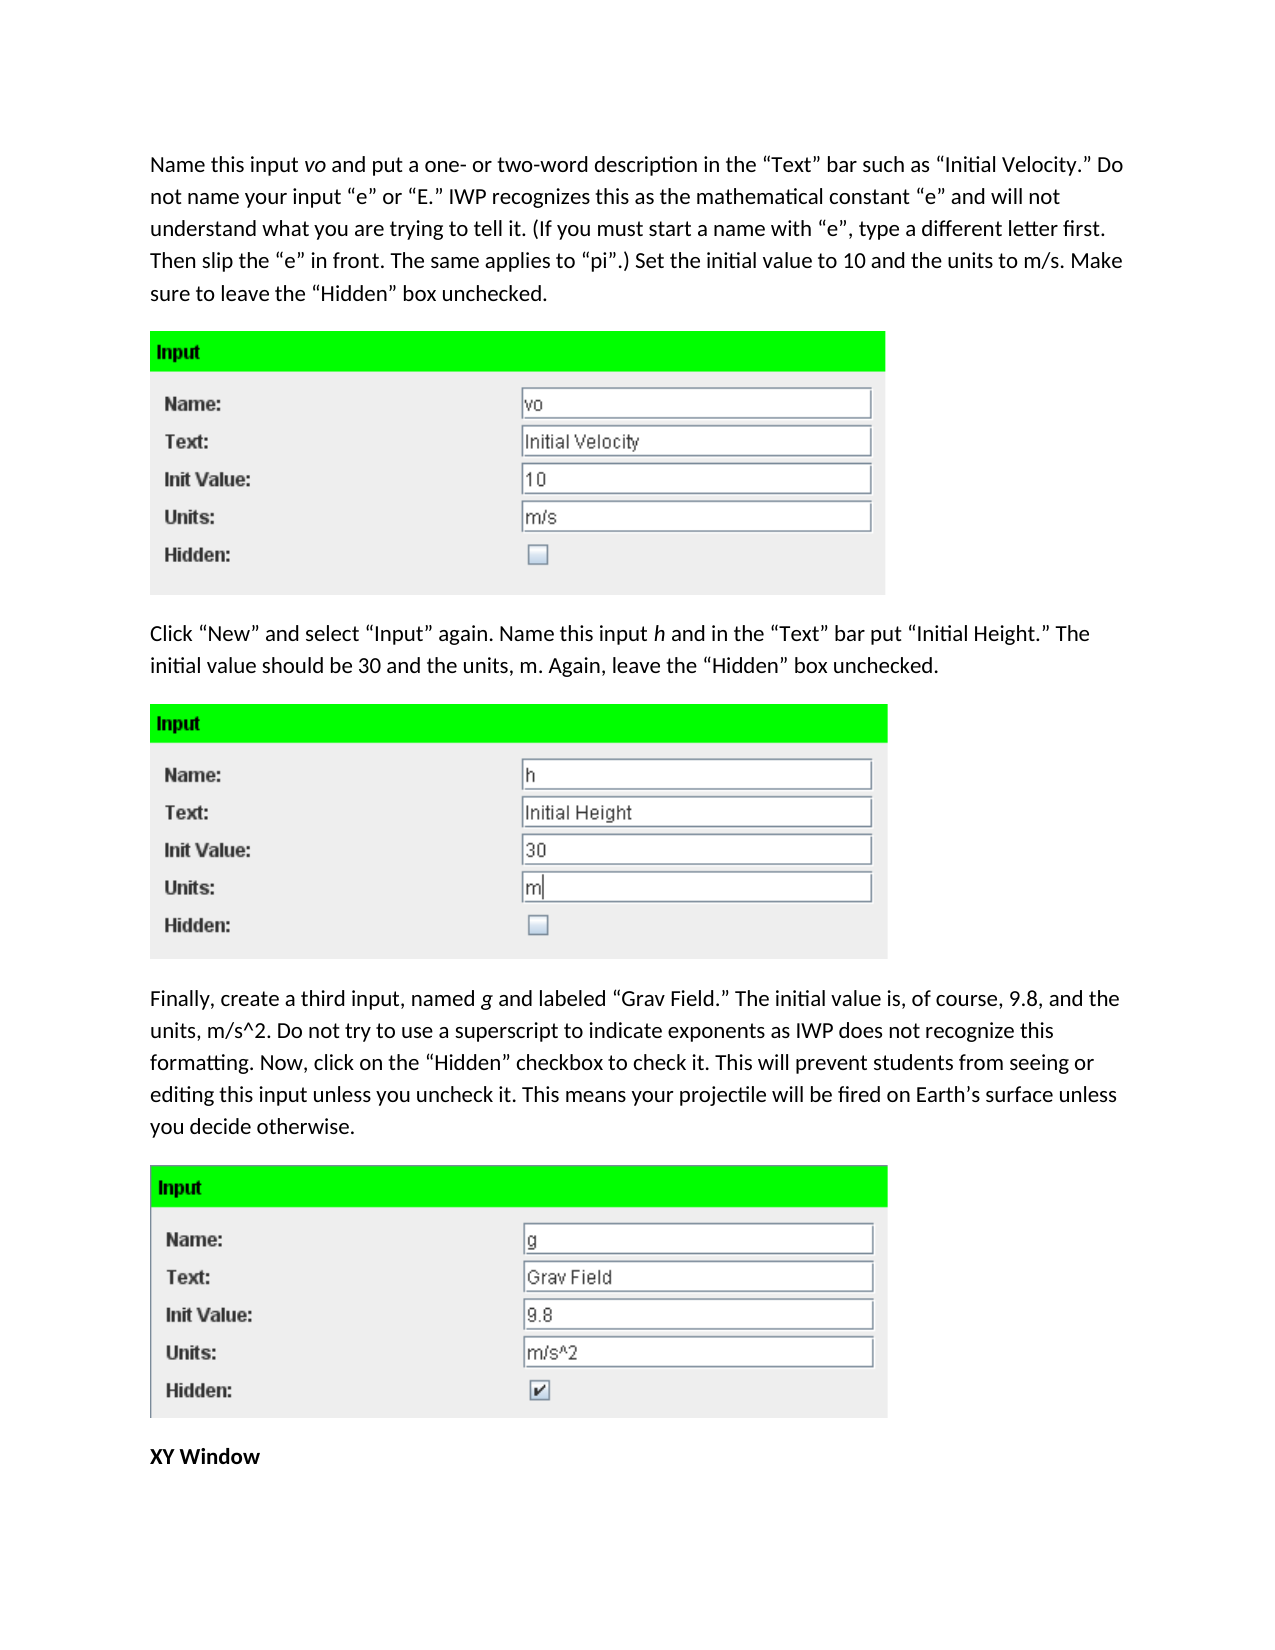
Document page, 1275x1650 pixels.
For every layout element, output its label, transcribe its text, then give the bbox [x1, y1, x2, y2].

picture [150, 704, 888, 959]
text Click “New” and select “Input” again. Name this input h and in the “Text” bar put “Initial Height.” The initial value should be 30 and the units, m. Again, leave the “Hidden” box unchecked. [150, 619, 1125, 679]
picture [150, 331, 886, 595]
picture [150, 1165, 888, 1418]
text Finally, create a third input, named g and labeled “Grav Field.” The initial value is, of course, 9.8, and the units, m/s^2. Do not try to use a superscript to indicate exponents as IWP does not recognize this formatting. Now, click on the “Hidden” checkbox to check it. This will prevent students from seeing or editing this input unless you uncheck it. This means your projectile will be fired on Earth’s surface unless you decide otherwise. [150, 984, 1125, 1140]
text Name this input vo and put a one- or two-word description in the “Text” bar such as “Initial Velocity.” Do not name your input “e” or “E.” IWP recognizes this as the mathematical constant “e” and will not understand what you are trying to tell it. (If you must start a name with “e”, type a different letter first. Then slip the “e” in front. The same applies to “pi”.) Set the initial value to 10 and the units to m/s. Make sure to leave the “Hidden” box unchecked. [150, 150, 1125, 307]
text XY Window [150, 1442, 1125, 1471]
